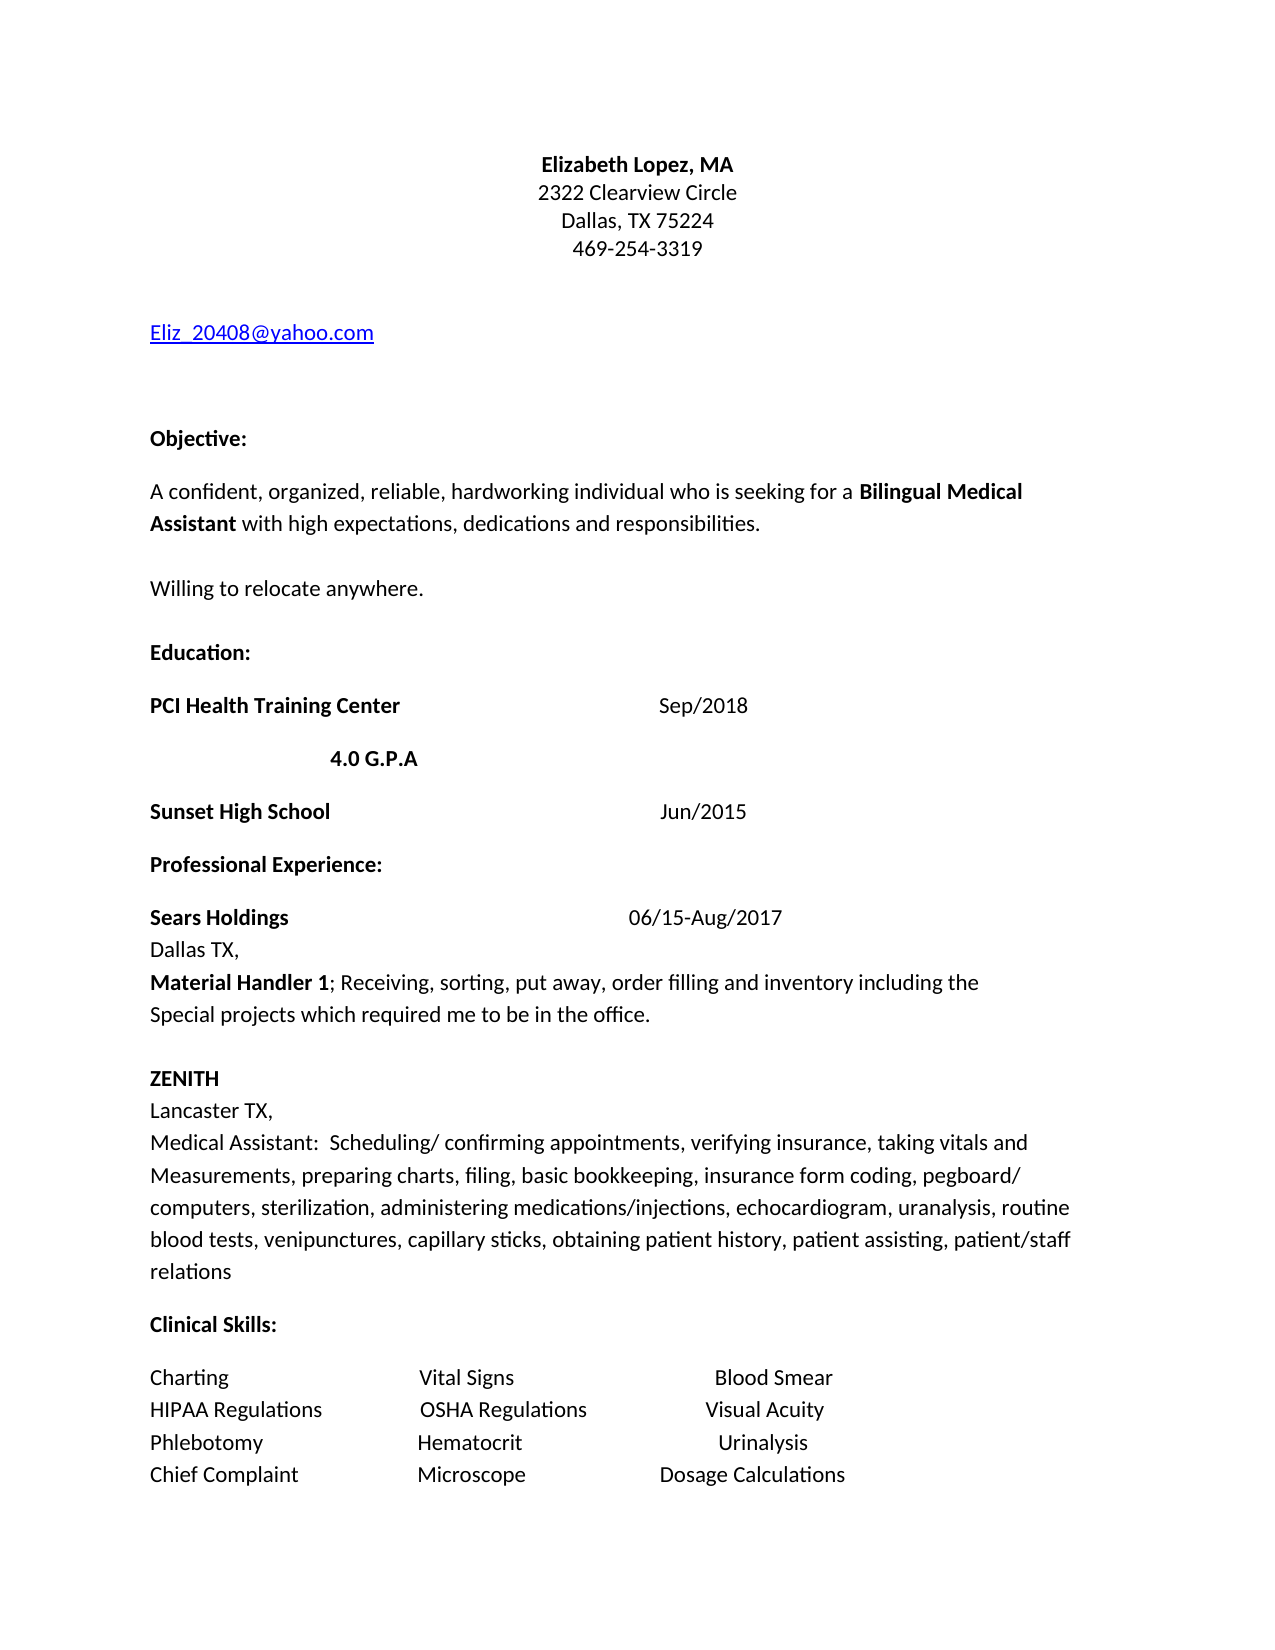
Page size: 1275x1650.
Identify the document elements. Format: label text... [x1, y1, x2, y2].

text Special projects which required me to be in the office. [150, 1000, 1125, 1028]
text Professional Experience: [150, 850, 1125, 878]
text Elizabeth Lopez, MA [150, 150, 1125, 178]
text Education: [150, 638, 1125, 666]
text 469-254-3319 [150, 234, 1125, 262]
text Sunset High School Jun/2015 [150, 797, 1125, 825]
text HIPAA Regulations OSHA Regulations Visual Acuity [150, 1396, 1125, 1423]
text Eliz_20408@yahoo.com [150, 318, 1125, 346]
text Dallas TX, [150, 935, 1125, 963]
text Clinical Skills: [150, 1310, 1125, 1338]
text Phlebotomy Hematocrit Urinalysis [150, 1428, 1125, 1456]
text Material Handler 1; Receiving, sorting, put away, order filling and inventory including the [150, 968, 1125, 996]
text Assistant with high expectations, dedications and responsibilities. [150, 509, 1125, 537]
text Objective: [150, 424, 1125, 452]
text Charting Vital Signs Blood Smear [150, 1363, 1125, 1391]
text 4.0 G.P.A [150, 744, 1125, 772]
text 2322 Clearview Circle [150, 178, 1125, 206]
text Chief Complaint Microscope Dosage Calculations [150, 1460, 1125, 1488]
text Medical Assistant: Scheduling/ confirming appointments, verifying insurance, taking vitals and [150, 1128, 1125, 1157]
text A confident, organized, reliable, hardworking individual who is seeking for a Bilingual Medical [150, 477, 1125, 505]
text Willing to relocate anywhere. [150, 574, 1125, 602]
text Dallas, TX 75224 [150, 206, 1125, 234]
text Lancaster TX, [150, 1096, 1125, 1124]
text Sears Holdings 06/15-Aug/2017 [150, 903, 1125, 931]
text PCI Health Training Center Sep/2018 [150, 691, 1125, 719]
text Measurements, preparing charts, filing, basic bookkeeping, insurance form coding, pegboard/ computers, sterilization, administering medications/injections, echocardiogram, uranalysis, routine blood tests, venipunctures, capillary sticks, obtaining patient history, patient assisting, patient/staff relations [150, 1161, 1125, 1285]
text ZENITH [150, 1064, 1125, 1092]
